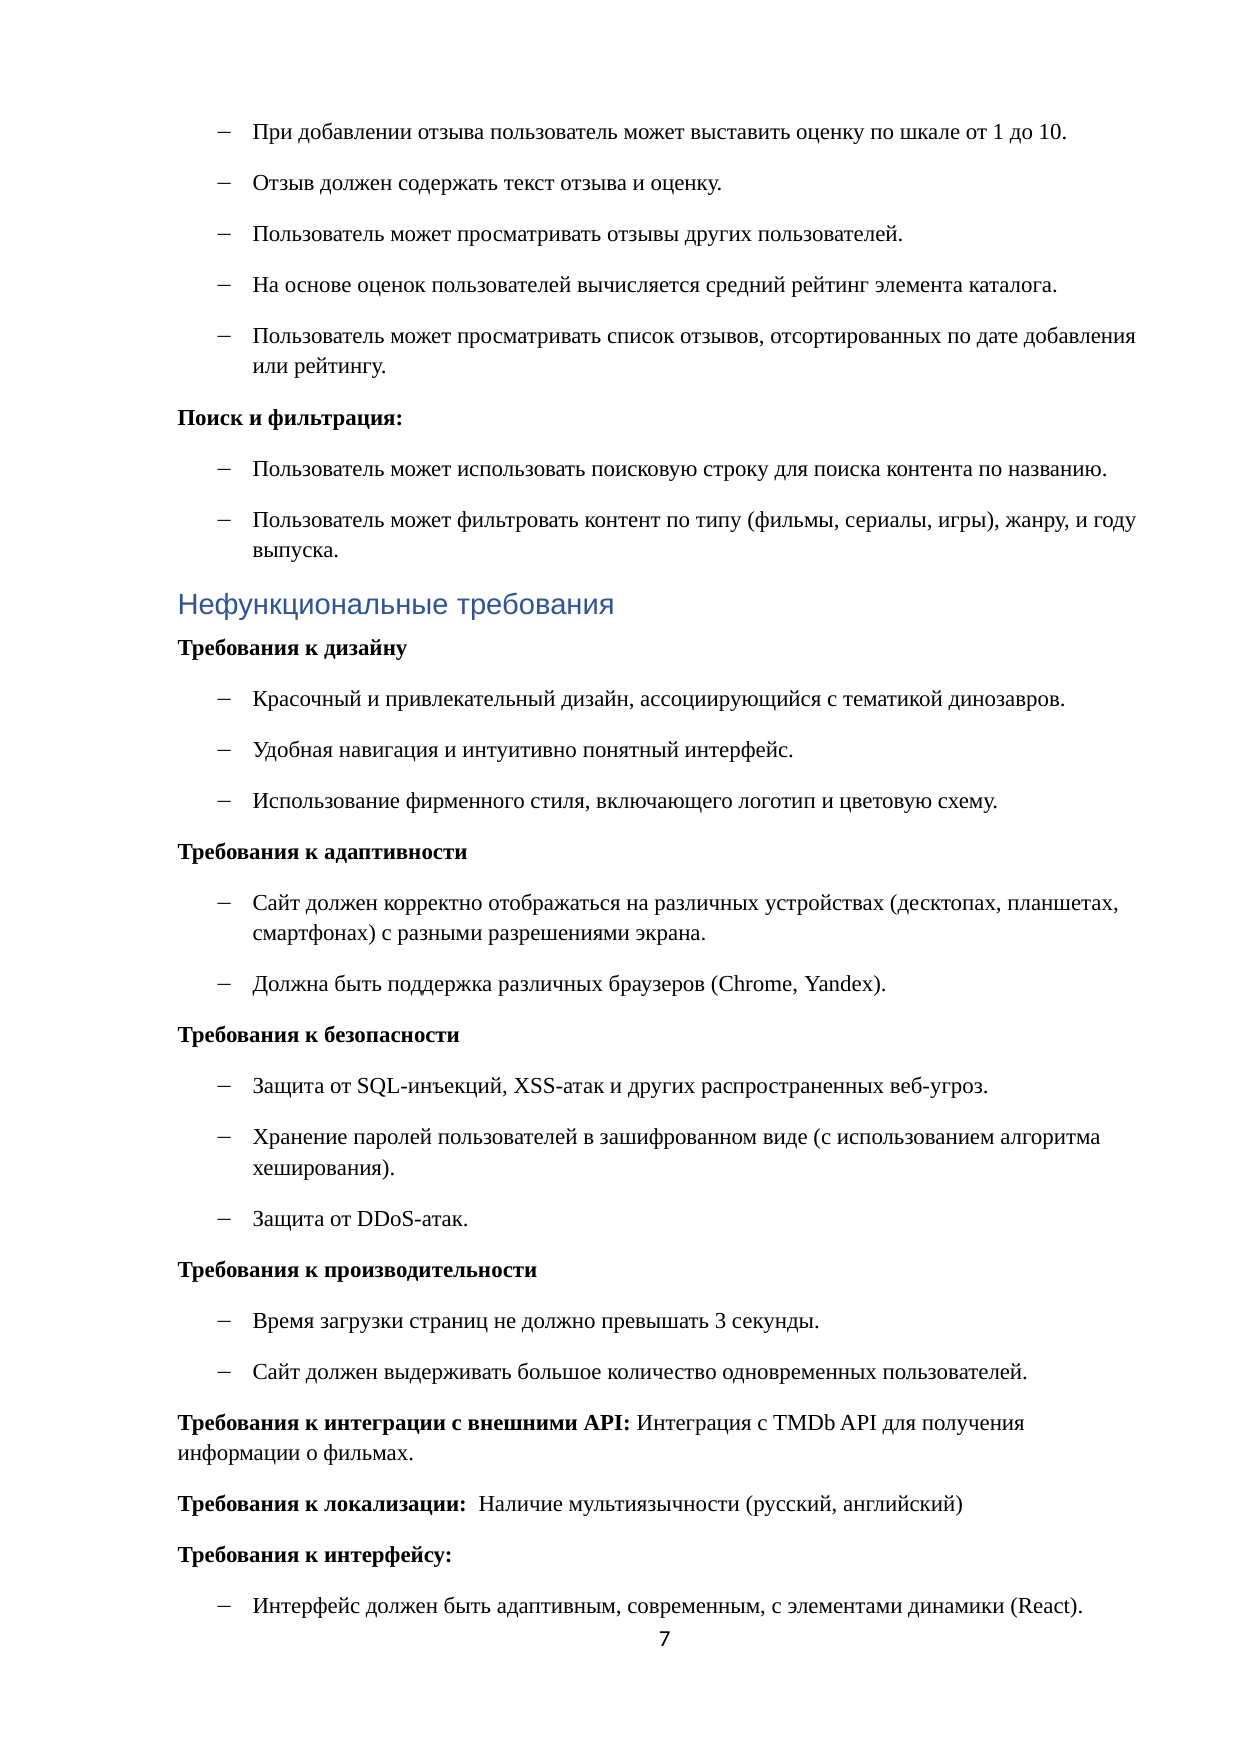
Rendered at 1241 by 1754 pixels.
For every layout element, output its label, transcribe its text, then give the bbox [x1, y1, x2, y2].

text Требования к локализации: Наличие мультиязычности (русский, английский) [177, 1490, 1152, 1516]
text Требования к производительности [177, 1256, 1152, 1282]
text Поиск и фильтрация: [177, 403, 1152, 430]
list Интерфейс должен быть адаптивным, современным, с элементами динамики (React). [215, 1592, 1152, 1618]
list При добавлении отзыва пользователь может выставить оценку по шкале от 1 до 10. [215, 118, 1152, 144]
list Использование фирменного стиля, включающего логотип и цветовую схему. [215, 787, 1152, 813]
list Удобная навигация и интуитивно понятный интерфейс. [215, 736, 1152, 762]
list На основе оценок пользователей вычисляется средний рейтинг элемента каталога. [215, 271, 1152, 298]
list Защита от DDoS-атак. [215, 1204, 1152, 1231]
list Должна быть поддержка различных браузеров (Chrome, Yandex). [215, 970, 1152, 997]
text Требования к интеграции с внешними API: Интеграция с TMDb API для получения информации о фильмах. [177, 1409, 1152, 1465]
text Требования к безопасности [177, 1021, 1152, 1048]
list Хранение паролей пользователей в зашифрованном виде (с использованием алгоритма хеширования). [215, 1123, 1152, 1180]
text Требования к адаптивности [177, 838, 1152, 864]
list Время загрузки страниц не должно превышать 3 секунды. [215, 1307, 1152, 1333]
list Сайт должен корректно отображаться на различных устройствах (десктопах, планшетах, смартфонах) с разными разрешениями экрана. [215, 889, 1152, 946]
list Сайт должен выдерживать большое количество одновременных пользователей. [215, 1358, 1152, 1384]
list Защита от SQL-инъекций, XSS-атак и других распространенных веб-угроз. [215, 1072, 1152, 1099]
list Пользователь может фильтровать контент по типу (фильмы, сериалы, игры), жанру, и году выпуска. [215, 506, 1152, 562]
list Пользователь может просматривать отзывы других пользователей. [215, 220, 1152, 247]
list Пользователь может просматривать список отзывов, отсортированных по дате добавления или рейтингу. [215, 322, 1152, 379]
list Отзыв должен содержать текст отзыва и оценку. [215, 169, 1152, 196]
text Нефункциональные требования [177, 587, 1152, 620]
text Требования к дизайну [177, 634, 1152, 660]
list Пользователь может использовать поисковую строку для поиска контента по названию. [215, 454, 1152, 481]
text Требования к интерфейсу: [177, 1541, 1152, 1567]
list Красочный и привлекательный дизайн, ассоциирующийся с тематикой динозавров. [215, 685, 1152, 711]
